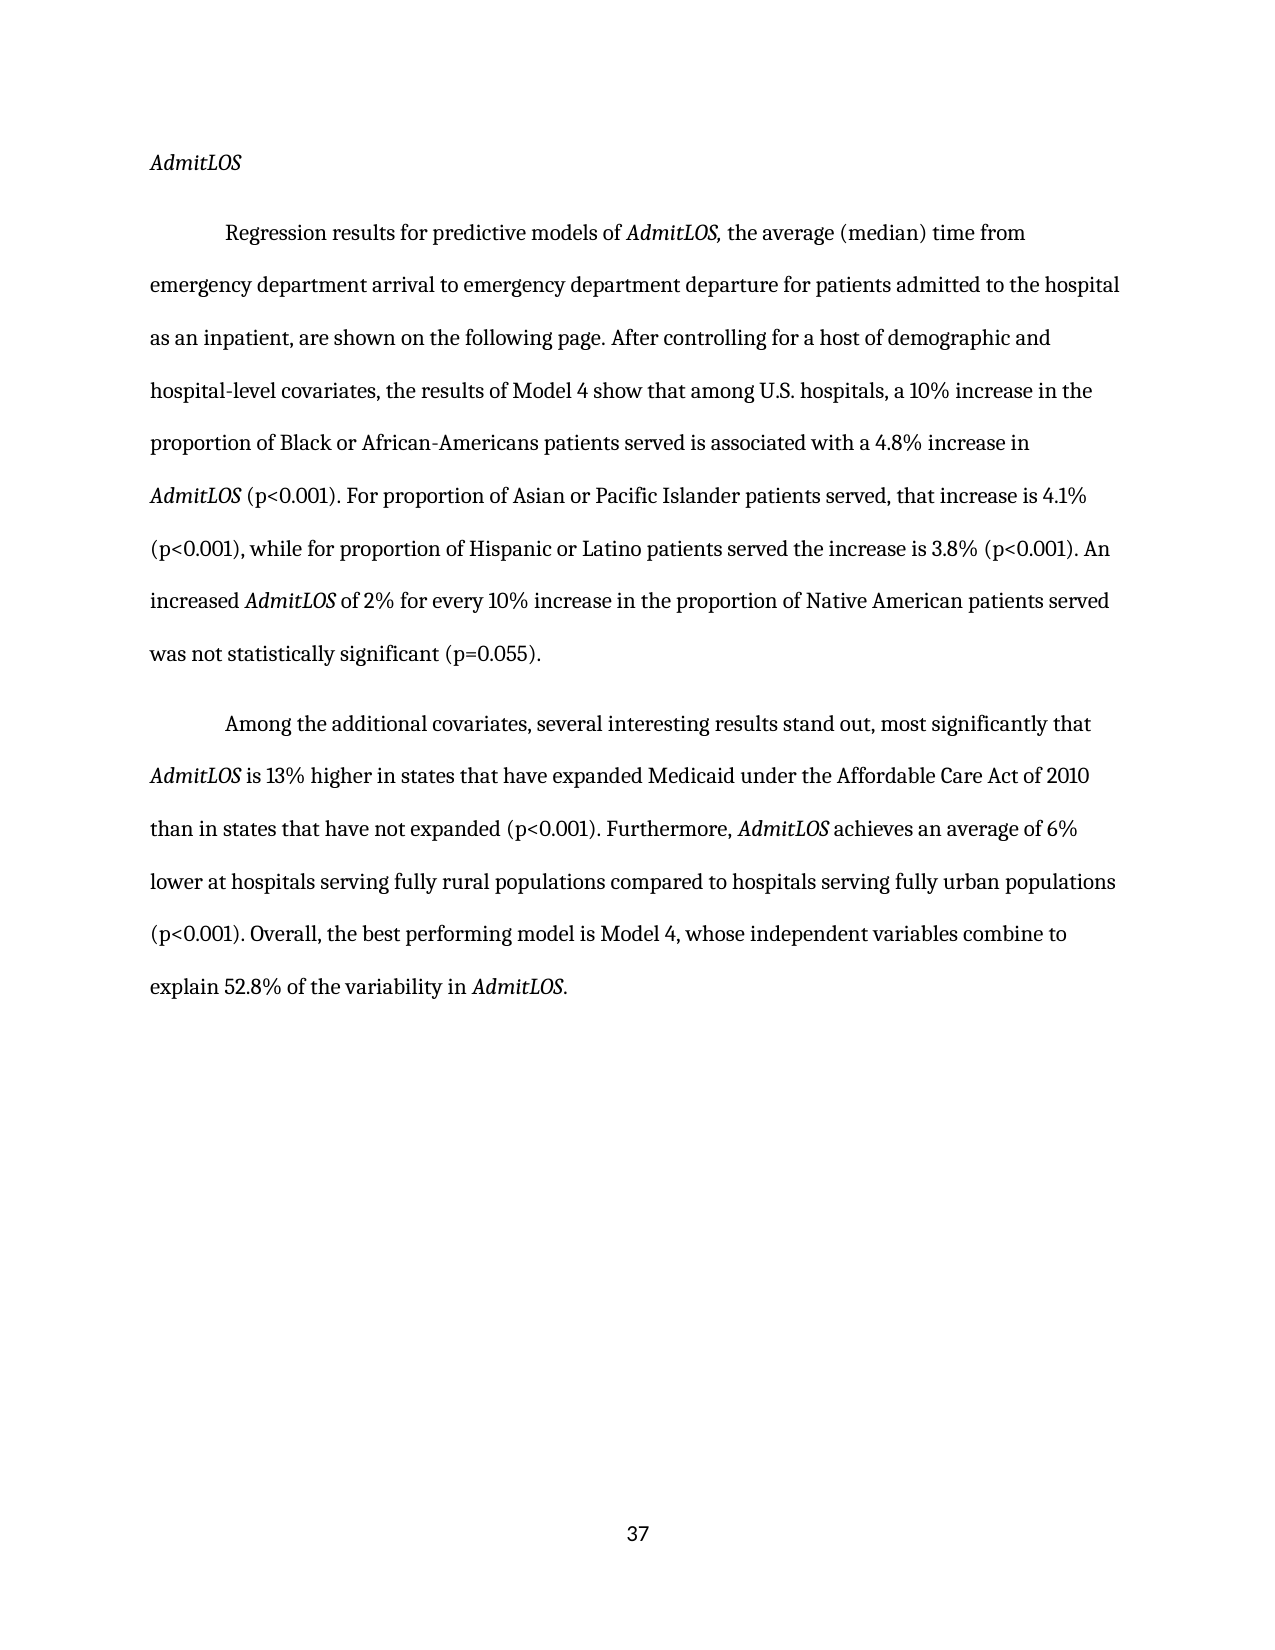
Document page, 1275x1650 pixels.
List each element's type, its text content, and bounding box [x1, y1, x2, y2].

text AdmitLOS [150, 150, 1125, 176]
text Regression results for predictive models of AdmitLOS, the average (median) time from emergency department arrival to emergency department departure for patients admitted to the hospital as an inpatient, are shown on the following page. After controlling for a host of demographic and hospital-level covariates, the results of Model 4 show that among U.S. hospitals, a 10% increase in the proportion of Black or African-Americans patients served is associated with a 4.8% increase in AdmitLOS (p<0.001). For proportion of Asian or Pacific Islander patients served, that increase is 4.1% (p<0.001), while for proportion of Hispanic or Latino patients served the increase is 3.8% (p<0.001). An increased AdmitLOS of 2% for every 10% increase in the proportion of Native American patients served was not statistically significant (p=0.055). [150, 219, 1125, 667]
text Among the additional covariates, several interesting results stand out, most significantly that AdmitLOS is 13% higher in states that have expanded Medicaid under the Affordable Care Act of 2010 than in states that have not expanded (p<0.001). Furthermore, AdmitLOS achieves an average of 6% lower at hospitals serving fully rural populations compared to hospitals serving fully urban populations (p<0.001). Overall, the best performing model is Model 4, whose independent variables combine to explain 52.8% of the variability in AdmitLOS. [150, 710, 1125, 1000]
